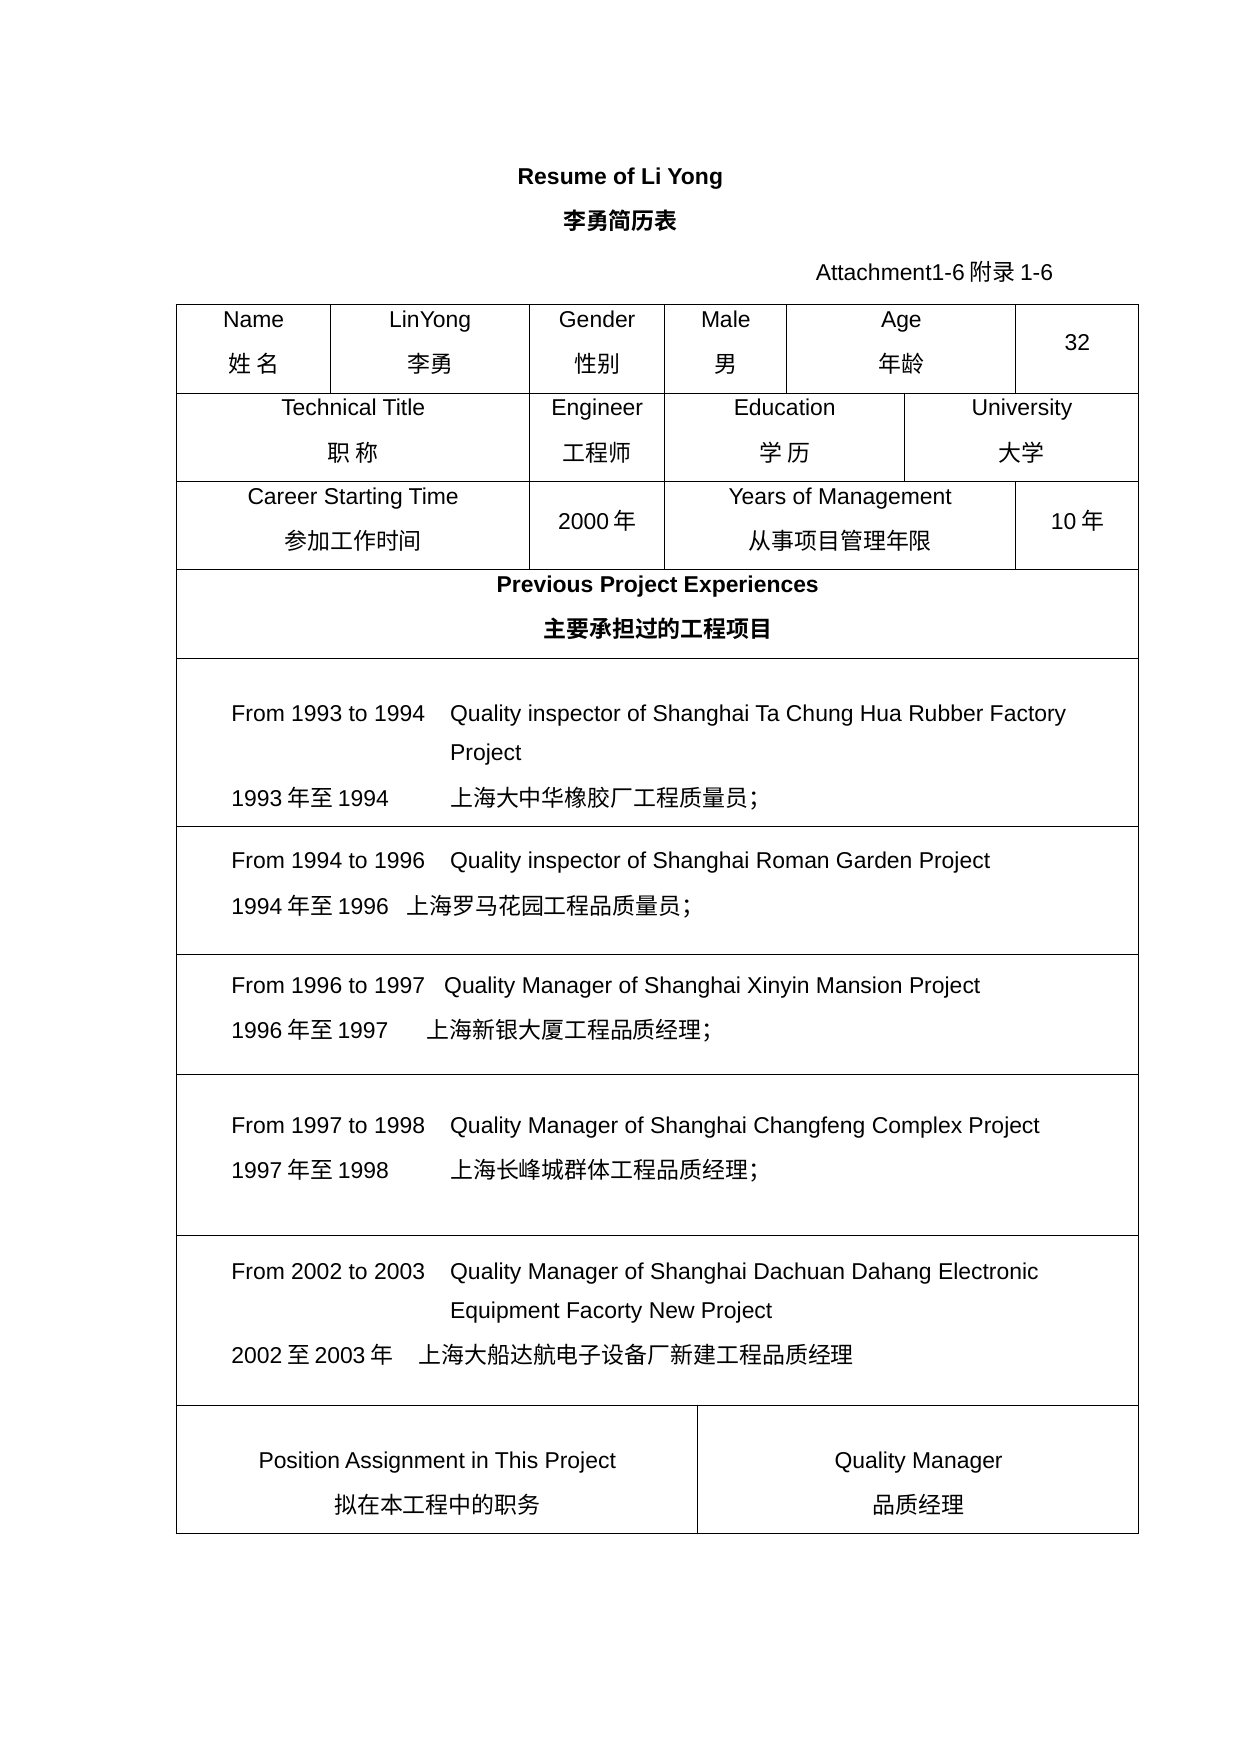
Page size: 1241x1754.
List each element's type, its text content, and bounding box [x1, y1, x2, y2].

table_cell Quality Manager 品质经理 [698, 1406, 1138, 1533]
text 李勇简历表 [187, 203, 1053, 236]
table_cell Previous Project Experiences 主要承担过的工程项目 [177, 570, 1138, 658]
table_cell From 1994 to 1996 Quality inspector of Shanghai Roman Garden Project 1994年至 1996 上海罗马花园工程品质量员； [177, 827, 1138, 954]
table_cell 2000年 [530, 482, 664, 569]
table_cell Years of Management 从事项目管理年限 [665, 482, 1015, 569]
table_cell 10年 [1016, 482, 1138, 569]
table_cell From 1997 to 1998 Quality Manager of Shanghai Changfeng Complex Project 1997年至 1998 上海长峰城群体工程品质经理； [177, 1075, 1138, 1235]
table_cell Engineer 工程师 [530, 394, 664, 481]
text Resume of Li Yong [187, 163, 1053, 189]
table_cell Position Assignment in This Project 拟在本工程中的职务 [177, 1406, 697, 1533]
table_header Male 男 [665, 305, 786, 392]
table_cell Technical Title 职 称 [177, 394, 529, 481]
table_header 32 [1016, 305, 1138, 392]
table_cell Education 学 历 [665, 394, 904, 481]
table_header Age 年龄 [787, 305, 1015, 392]
text Attachment1-6附录1-6 [187, 253, 1053, 287]
table_cell From 2002 to 2003 Quality Manager of Shanghai Dachuan Dahang Electronic Equipment Facorty New Project 2002至2003年 上海大船达航电子设备厂新建工程品质经理 [177, 1236, 1138, 1404]
table_cell From 1996 to 1997 Quality Manager of Shanghai Xinyin Mansion Project 1996年至1997 上海新银大厦工程品质经理； [177, 955, 1138, 1074]
table_cell From 1993 to 1994 Quality inspector of Shanghai Ta Chung Hua Rubber Factory Project 1993年至 1994 上海大中华橡胶厂工程质量员； [177, 659, 1138, 826]
table_cell University 大学 [905, 394, 1138, 481]
table_header Name 姓 名 [177, 305, 330, 392]
table_cell Career Starting Time 参加工作时间 [177, 482, 529, 569]
table_header LinYong 李勇 [331, 305, 529, 392]
table_header Gender 性别 [530, 305, 664, 392]
